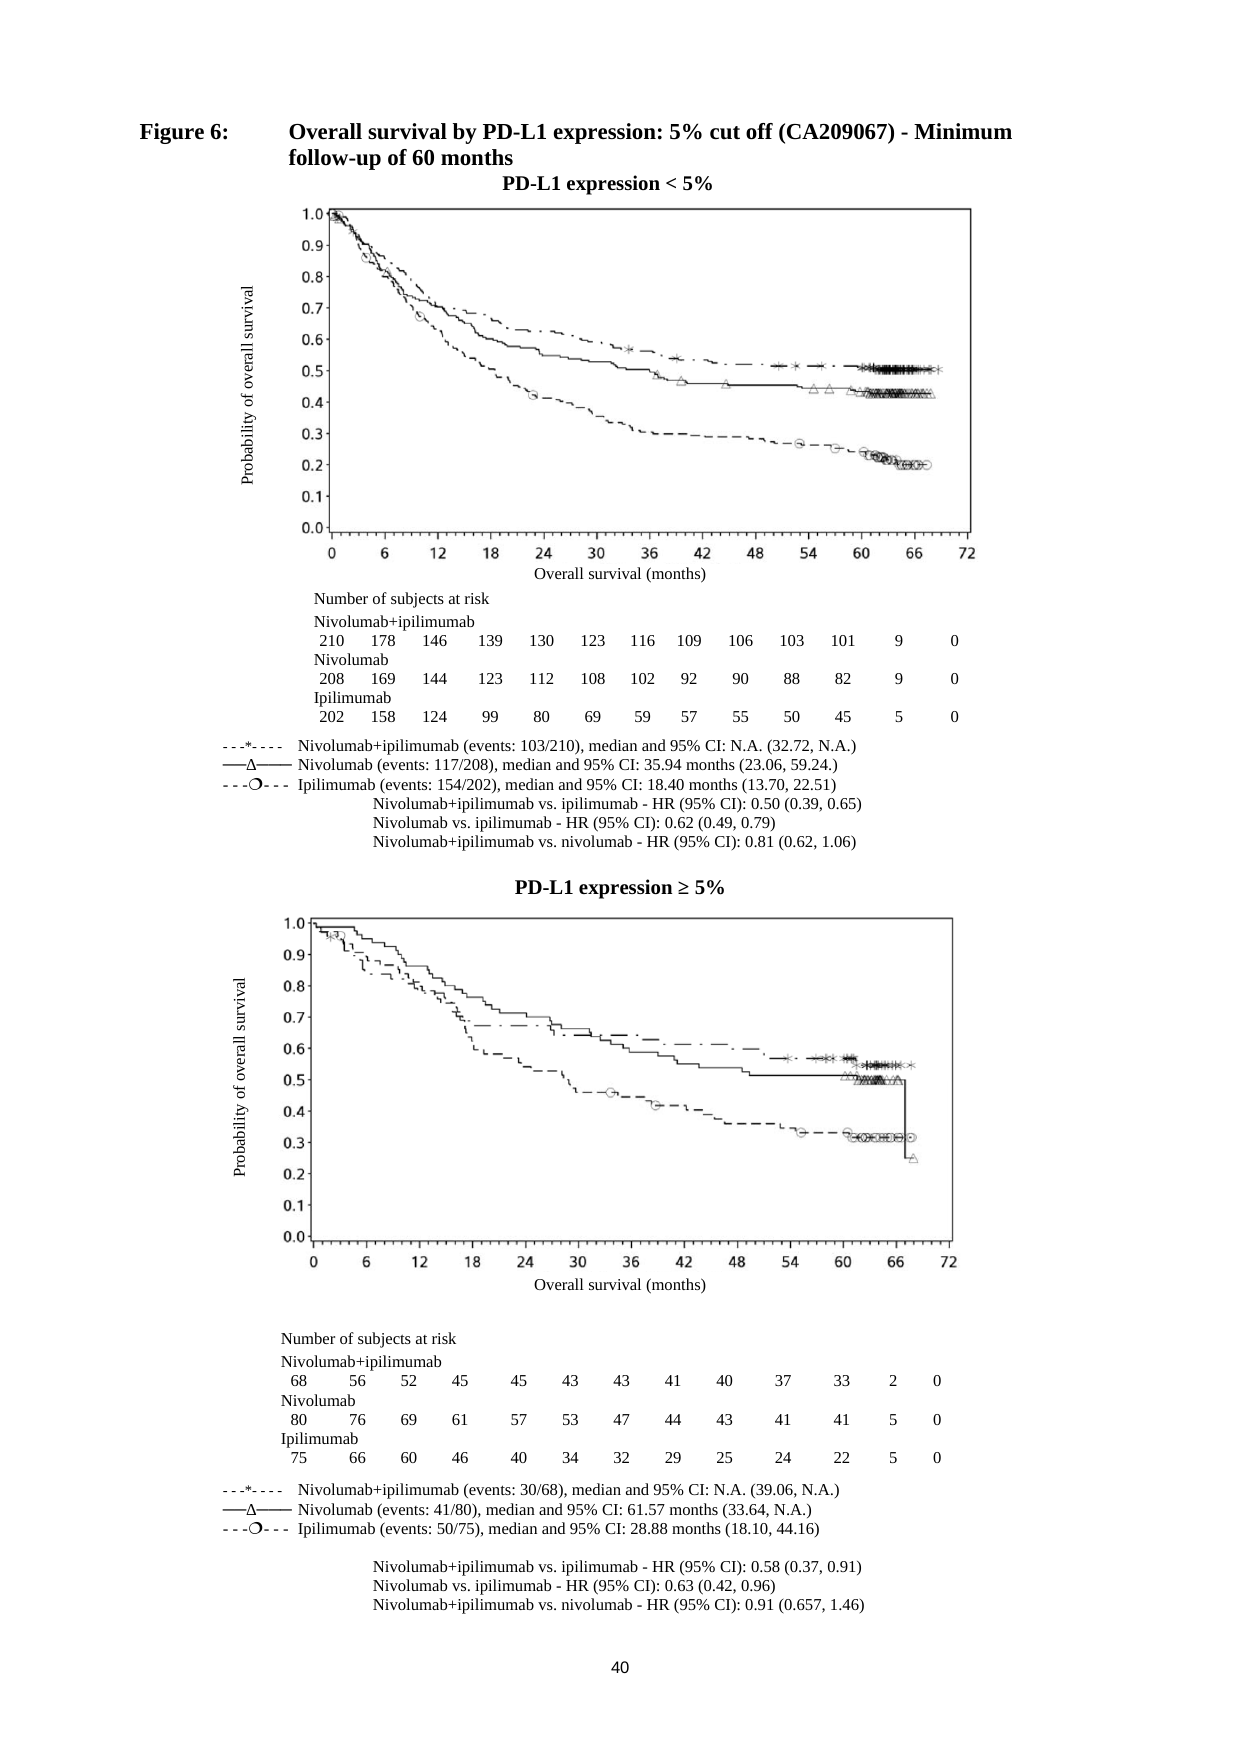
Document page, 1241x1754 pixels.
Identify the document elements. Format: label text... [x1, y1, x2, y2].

text - - -*- - - - Nivolumab+ipilimumab (events: 103/210), median and 95% CI: N.A. (32.72, N.A.) [148, 736, 1092, 755]
text - - -- - - Ipilimumab (events: 50/75), median and 95% CI: 28.88 months (18.10, 44.16) [148, 1518, 1092, 1538]
table_cell 43 [548, 1371, 592, 1390]
text Overall survival (months) [148, 1274, 1092, 1294]
table_cell 80 [517, 707, 566, 726]
table_cell 0 [915, 1371, 959, 1390]
table_cell 208 [302, 669, 361, 688]
table_cell 33 [812, 1371, 871, 1390]
table_cell 169 [361, 669, 405, 688]
table_cell 40 [489, 1448, 548, 1467]
table_cell 0 [915, 1448, 959, 1467]
table_cell 5 [871, 707, 927, 726]
text Nivolumab+ipilimumab vs. ipilimumab - HR (95% CI): 0.58 (0.37, 0.91) [148, 1557, 1092, 1576]
table_cell 22 [812, 1448, 871, 1467]
table_cell 60 [387, 1448, 431, 1467]
table_cell Nivolumab [302, 650, 982, 669]
text PD-L1 expression ≥ 5% [148, 875, 1092, 899]
table_cell 82 [815, 669, 871, 688]
text Overall survival (months) [148, 564, 1092, 583]
table_cell 92 [666, 669, 712, 688]
table_cell 202 [302, 707, 361, 726]
table_cell Ipilimumab [302, 688, 982, 707]
table_cell 55 [712, 707, 768, 726]
table_cell 41 [651, 1371, 695, 1390]
table_cell 50 [768, 707, 815, 726]
table_cell 59 [619, 707, 666, 726]
table_cell 123 [464, 669, 517, 688]
table_cell Nivolumab+ipilimumab [269, 1352, 959, 1371]
table_cell 158 [361, 707, 405, 726]
table_cell 108 [566, 669, 619, 688]
table_cell 24 [754, 1448, 812, 1467]
table_cell 43 [592, 1371, 651, 1390]
table_cell 0 [927, 707, 982, 726]
table_cell 75 [269, 1448, 328, 1467]
table_cell 57 [666, 707, 712, 726]
table_cell 44 [651, 1410, 695, 1429]
table_cell 25 [695, 1448, 753, 1467]
table_cell 102 [619, 669, 666, 688]
table_cell 90 [712, 669, 768, 688]
table_cell 112 [517, 669, 566, 688]
table_header Number of subjects at risk [302, 585, 982, 611]
table_cell 45 [489, 1371, 548, 1390]
table_cell 37 [754, 1371, 812, 1390]
table_cell 9 [871, 631, 927, 650]
table_cell 68 [269, 1371, 328, 1390]
table_cell 210 [302, 631, 361, 650]
table_cell 0 [927, 669, 982, 688]
table_cell 45 [815, 707, 871, 726]
table_cell 178 [361, 631, 405, 650]
table_cell 41 [754, 1410, 812, 1429]
table_cell 5 [871, 1410, 915, 1429]
table_header Number of subjects at risk [269, 1326, 959, 1352]
table_cell 116 [619, 631, 666, 650]
text Nivolumab vs. ipilimumab - HR (95% CI): 0.63 (0.42, 0.96) [148, 1576, 1092, 1595]
text Nivolumab vs. ipilimumab - HR (95% CI): 0.62 (0.49, 0.79) [148, 813, 1092, 832]
table_cell 69 [566, 707, 619, 726]
table_cell 46 [431, 1448, 489, 1467]
table_cell 0 [927, 631, 982, 650]
table_cell 106 [712, 631, 768, 650]
text ──∆─── Nivolumab (events: 41/80), median and 95% CI: 61.57 months (33.64, N.A.) [148, 1499, 1092, 1518]
table_cell 52 [387, 1371, 431, 1390]
table_cell 139 [464, 631, 517, 650]
table_cell 40 [695, 1371, 753, 1390]
table_cell 61 [431, 1410, 489, 1429]
table_cell 76 [328, 1410, 387, 1429]
table_cell 34 [548, 1448, 592, 1467]
table_cell 124 [405, 707, 464, 726]
table_cell 32 [592, 1448, 651, 1467]
text ──∆─── Nivolumab (events: 117/208), median and 95% CI: 35.94 months (23.06, 59.24.) [148, 755, 1092, 774]
table_cell 146 [405, 631, 464, 650]
table_cell 29 [651, 1448, 695, 1467]
table_cell 56 [328, 1371, 387, 1390]
table_cell 123 [566, 631, 619, 650]
table_cell 109 [666, 631, 712, 650]
table_cell Ipilimumab [269, 1429, 959, 1448]
table_cell 99 [464, 707, 517, 726]
table_cell 5 [871, 1448, 915, 1467]
table_cell 80 [269, 1410, 328, 1429]
table_cell 43 [695, 1410, 753, 1429]
text - - -- - - Ipilimumab (events: 154/202), median and 95% CI: 18.40 months (13.70, 22.51) [148, 774, 1092, 793]
text - - -*- - - - Nivolumab+ipilimumab (events: 30/68), median and 95% CI: N.A. (39.06, N.A.) [148, 1480, 1092, 1499]
table_cell 103 [768, 631, 815, 650]
table_cell 144 [405, 669, 464, 688]
table_cell Nivolumab [269, 1390, 959, 1409]
table_cell 69 [387, 1410, 431, 1429]
table_cell 88 [768, 669, 815, 688]
table_cell 0 [915, 1410, 959, 1429]
table_cell 9 [871, 669, 927, 688]
text Figure 6: Overall survival by PD-L1 expression: 5% cut off (CA209067) - Minimum follow-up of 60 months [139, 118, 1092, 171]
table_cell Nivolumab+ipilimumab [302, 611, 982, 631]
table_cell 2 [871, 1371, 915, 1390]
table_cell 41 [812, 1410, 871, 1429]
text Nivolumab+ipilimumab vs. nivolumab - HR (95% CI): 0.91 (0.657, 1.46) [314, 1595, 1092, 1614]
table_cell 57 [489, 1410, 548, 1429]
table_cell 101 [815, 631, 871, 650]
table_cell 130 [517, 631, 566, 650]
text Nivolumab+ipilimumab vs. ipilimumab - HR (95% CI): 0.50 (0.39, 0.65) [148, 793, 1092, 813]
table_cell 47 [592, 1410, 651, 1429]
text PD-L1 expression < 5% [478, 171, 1092, 195]
table_cell 66 [328, 1448, 387, 1467]
table_cell 45 [431, 1371, 489, 1390]
text Nivolumab+ipilimumab vs. nivolumab - HR (95% CI): 0.81 (0.62, 1.06) [314, 832, 1092, 851]
table_cell 53 [548, 1410, 592, 1429]
